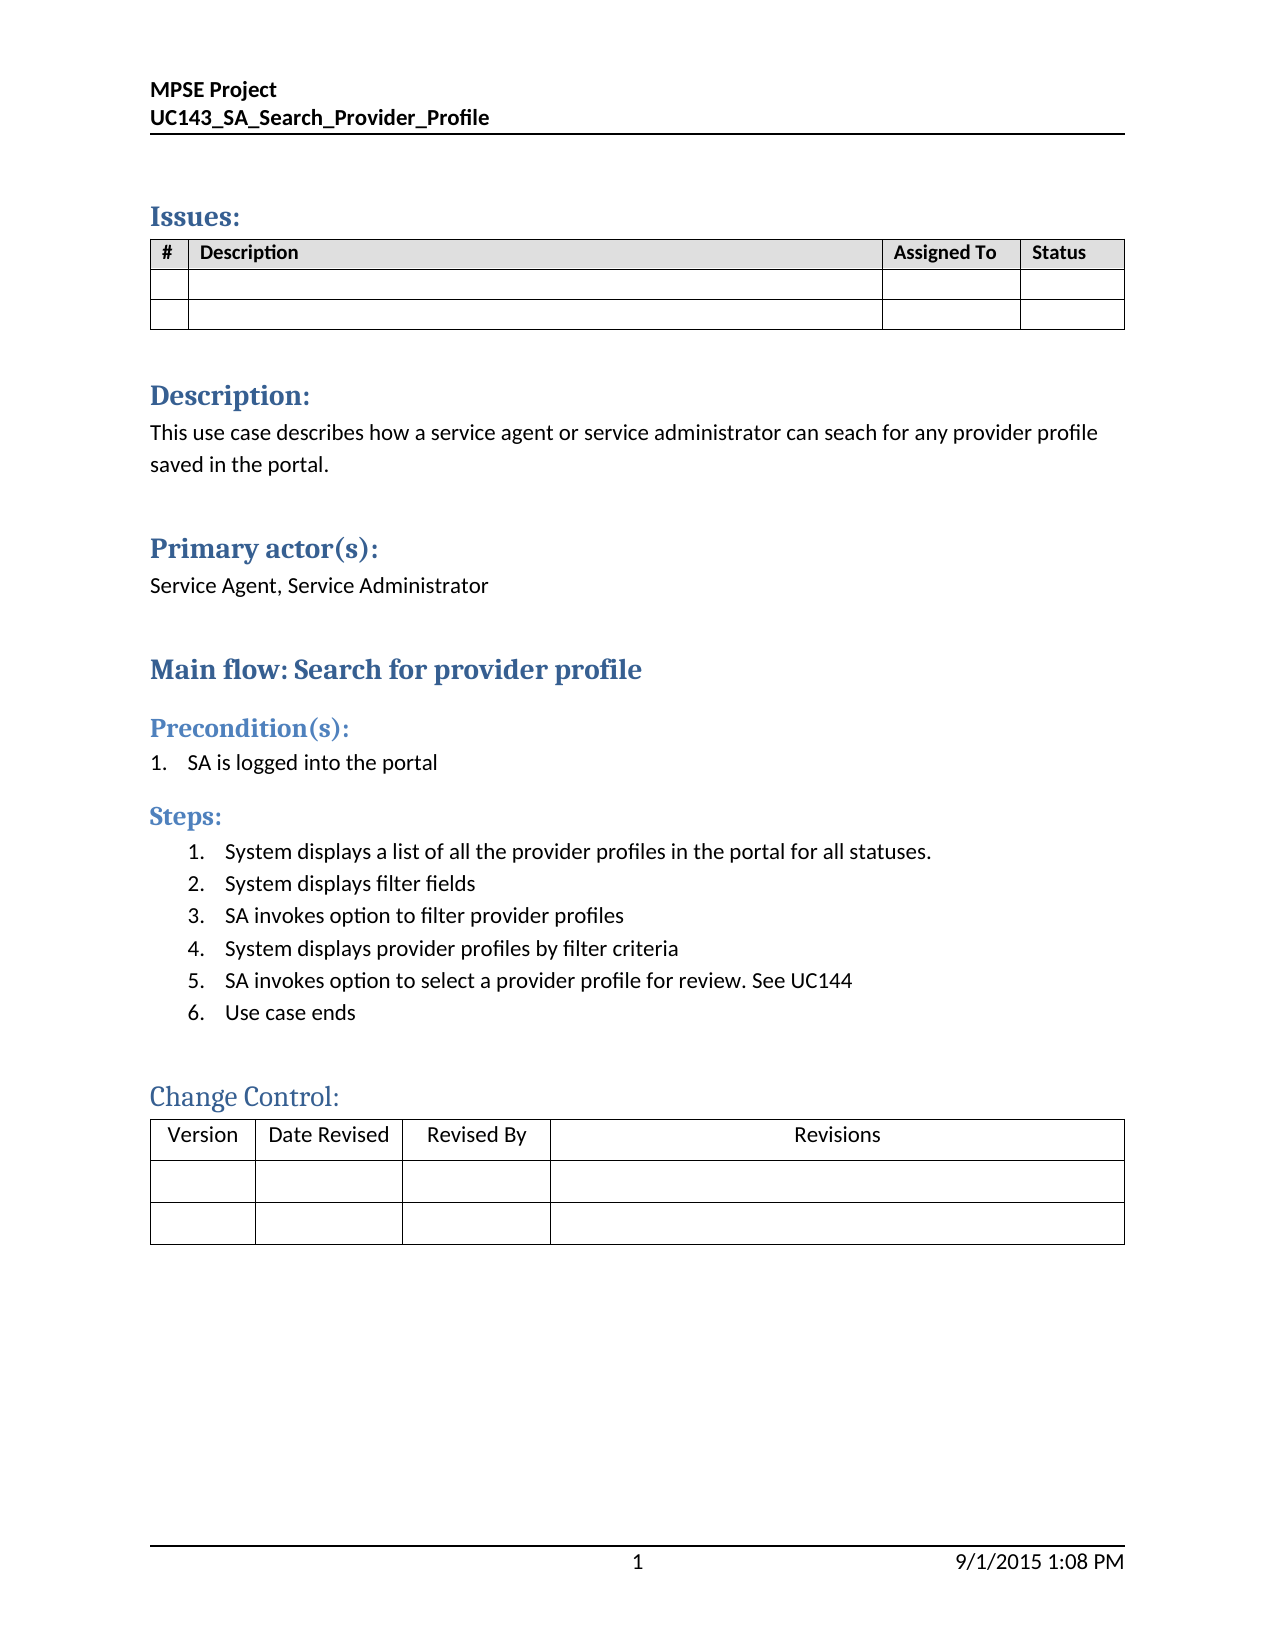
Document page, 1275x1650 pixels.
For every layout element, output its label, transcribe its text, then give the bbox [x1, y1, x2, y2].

table_header # [151, 240, 188, 268]
list Use case ends [187, 998, 1125, 1026]
table_cell [151, 270, 188, 298]
subtitle Issues: [150, 200, 1125, 233]
list System displays provider profiles by filter criteria [187, 934, 1125, 962]
table_cell [551, 1161, 1124, 1202]
table_header Revised By [403, 1120, 550, 1160]
table_cell [883, 300, 1020, 328]
table_cell [151, 300, 188, 328]
list SA invokes option to filter provider profiles [187, 901, 1125, 929]
table_header Date Revised [256, 1120, 402, 1160]
list SA is logged into the portal [150, 748, 1125, 776]
table_header Version [151, 1120, 255, 1160]
list System displays filter fields [187, 869, 1125, 897]
table_header Assigned To [883, 240, 1020, 268]
table_cell [1021, 270, 1124, 298]
text This use case describes how a service agent or service administrator can seach for any provider profile saved in the portal. [150, 418, 1125, 478]
table_header Status [1021, 240, 1124, 268]
subtitle Steps: [150, 801, 1125, 832]
text Service Agent, Service Administrator [150, 571, 1125, 599]
table_header Description [189, 240, 882, 268]
table_cell [551, 1203, 1124, 1243]
table_cell [883, 270, 1020, 298]
table_cell [189, 270, 882, 298]
subtitle Main flow: Search for provider profile [150, 653, 1125, 687]
table_cell [403, 1161, 550, 1202]
table_cell [1021, 300, 1124, 328]
table_cell [151, 1161, 255, 1202]
subtitle Description: [150, 379, 1125, 413]
table_cell [151, 1203, 255, 1243]
list System displays a list of all the provider profiles in the portal for all statuses. [187, 837, 1125, 865]
table_cell [403, 1203, 550, 1243]
table_cell [256, 1161, 402, 1202]
table_cell [256, 1203, 402, 1243]
subtitle Change Control: [150, 1080, 1125, 1114]
list SA invokes option to select a provider profile for review. See UC144 [187, 966, 1125, 994]
table_header Revisions [551, 1120, 1124, 1160]
subtitle Primary actor(s): [150, 532, 1125, 566]
table_cell [189, 300, 882, 328]
subtitle Precondition(s): [150, 713, 1125, 744]
